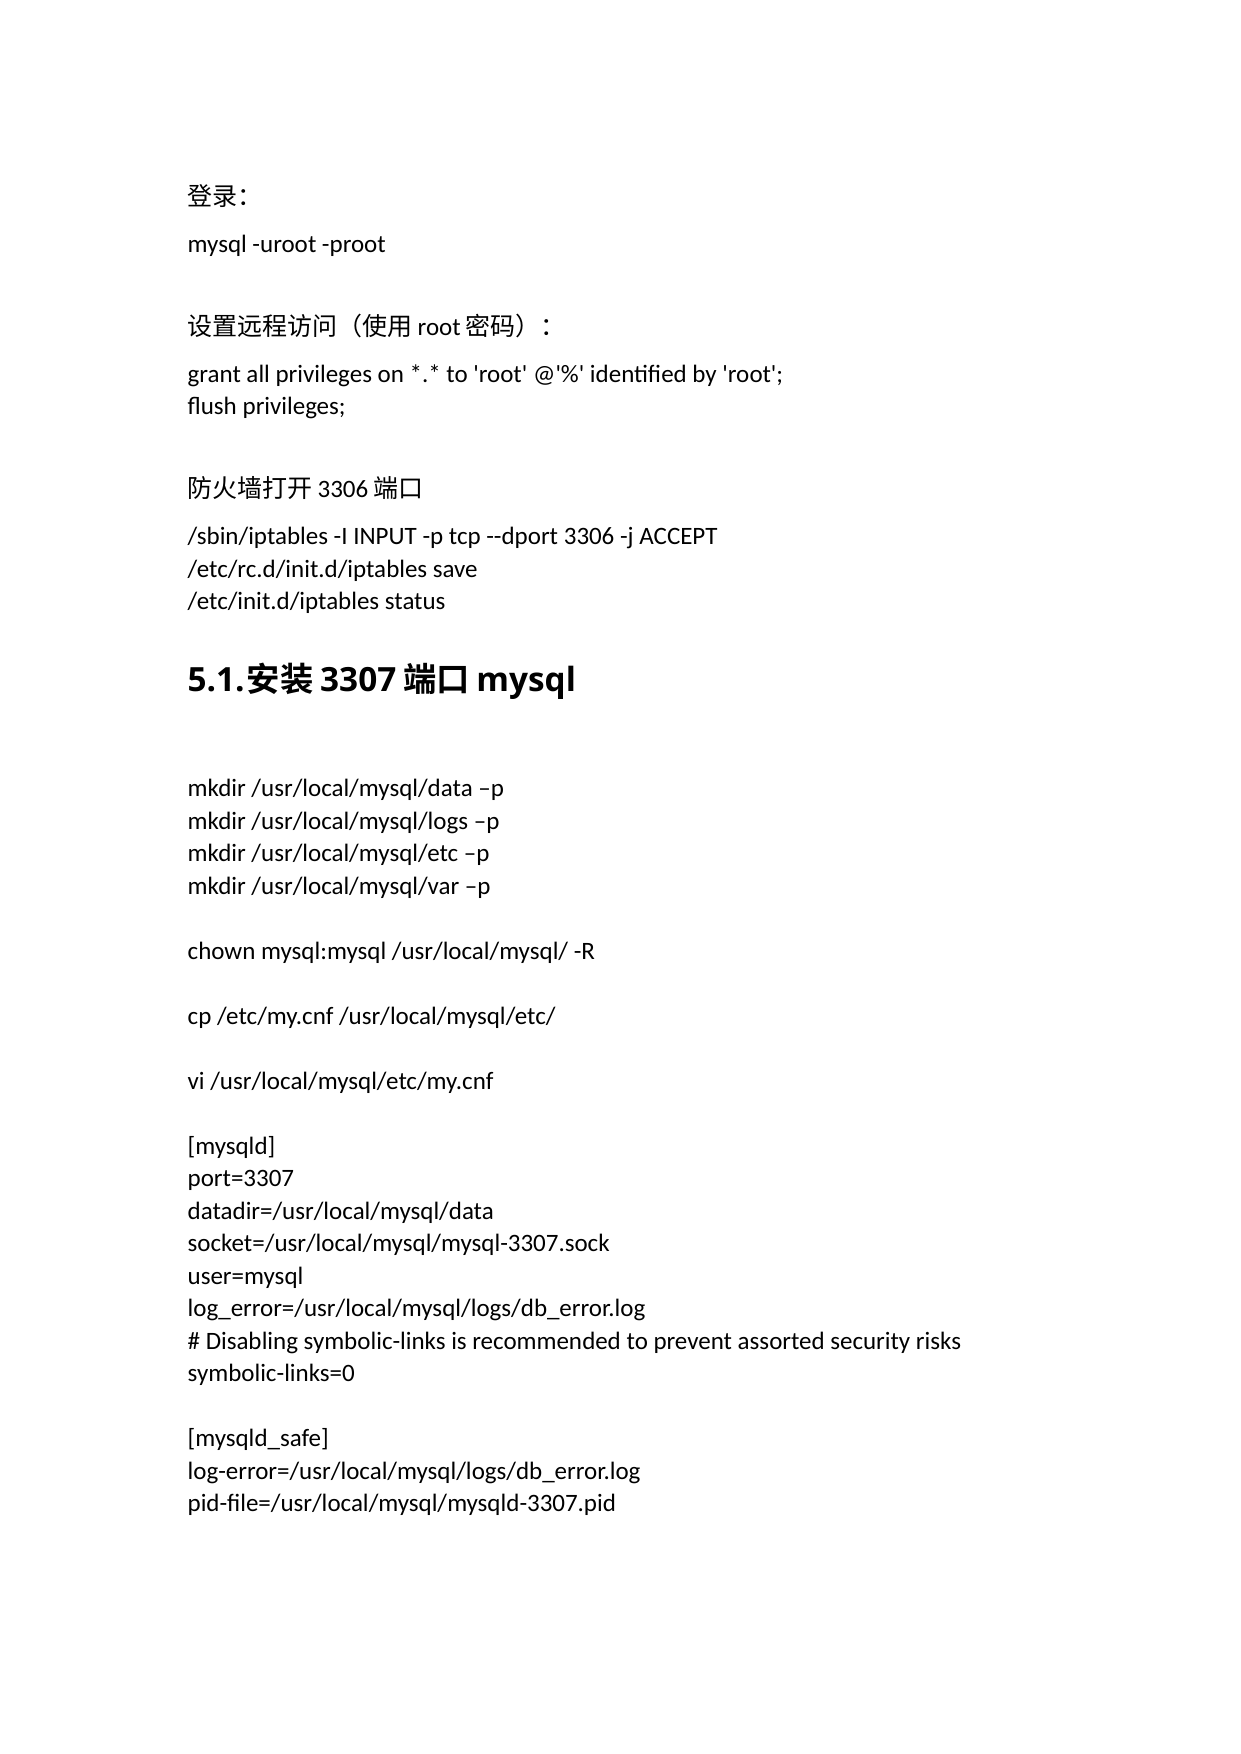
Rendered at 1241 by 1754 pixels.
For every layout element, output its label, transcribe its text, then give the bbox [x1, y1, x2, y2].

text pid-file=/usr/local/mysql/mysqld-3307.pid [187, 1486, 1053, 1519]
text mkdir /usr/local/mysql/data –p [187, 771, 1053, 804]
text mkdir /usr/local/mysql/logs –p [187, 804, 1053, 836]
text symbolic-links=0 [187, 1356, 1053, 1389]
subtitle 安装3307端口mysql [187, 644, 1053, 709]
text flush privileges; [187, 389, 1053, 422]
text 设置远程访问（使用root密码）： [187, 292, 1053, 357]
text [mysqld] [187, 1129, 1053, 1161]
text /etc/init.d/iptables status [187, 584, 1053, 617]
text # Disabling symbolic-links is recommended to prevent assorted security risks [187, 1324, 1053, 1356]
text mysql -uroot -proot [187, 227, 1053, 259]
text chown mysql:mysql /usr/local/mysql/ -R [187, 934, 1053, 966]
text grant all privileges on *.* to 'root' @'%' identified by 'root'; [187, 357, 1053, 389]
text user=mysql [187, 1259, 1053, 1291]
text [mysqld_safe] [187, 1421, 1053, 1454]
text mkdir /usr/local/mysql/etc –p [187, 836, 1053, 869]
text cp /etc/my.cnf /usr/local/mysql/etc/ [187, 999, 1053, 1031]
text /sbin/iptables -I INPUT -p tcp --dport 3306 -j ACCEPT [187, 519, 1053, 552]
text port=3307 [187, 1161, 1053, 1194]
text log_error=/usr/local/mysql/logs/db_error.log [187, 1291, 1053, 1324]
text mkdir /usr/local/mysql/var –p [187, 869, 1053, 901]
text /etc/rc.d/init.d/iptables save [187, 552, 1053, 584]
text 登录： [187, 162, 1053, 227]
text 防火墙打开3306端口 [187, 454, 1053, 519]
text vi /usr/local/mysql/etc/my.cnf [187, 1064, 1053, 1096]
text socket=/usr/local/mysql/mysql-3307.sock [187, 1226, 1053, 1259]
text log-error=/usr/local/mysql/logs/db_error.log [187, 1454, 1053, 1486]
text datadir=/usr/local/mysql/data [187, 1194, 1053, 1226]
